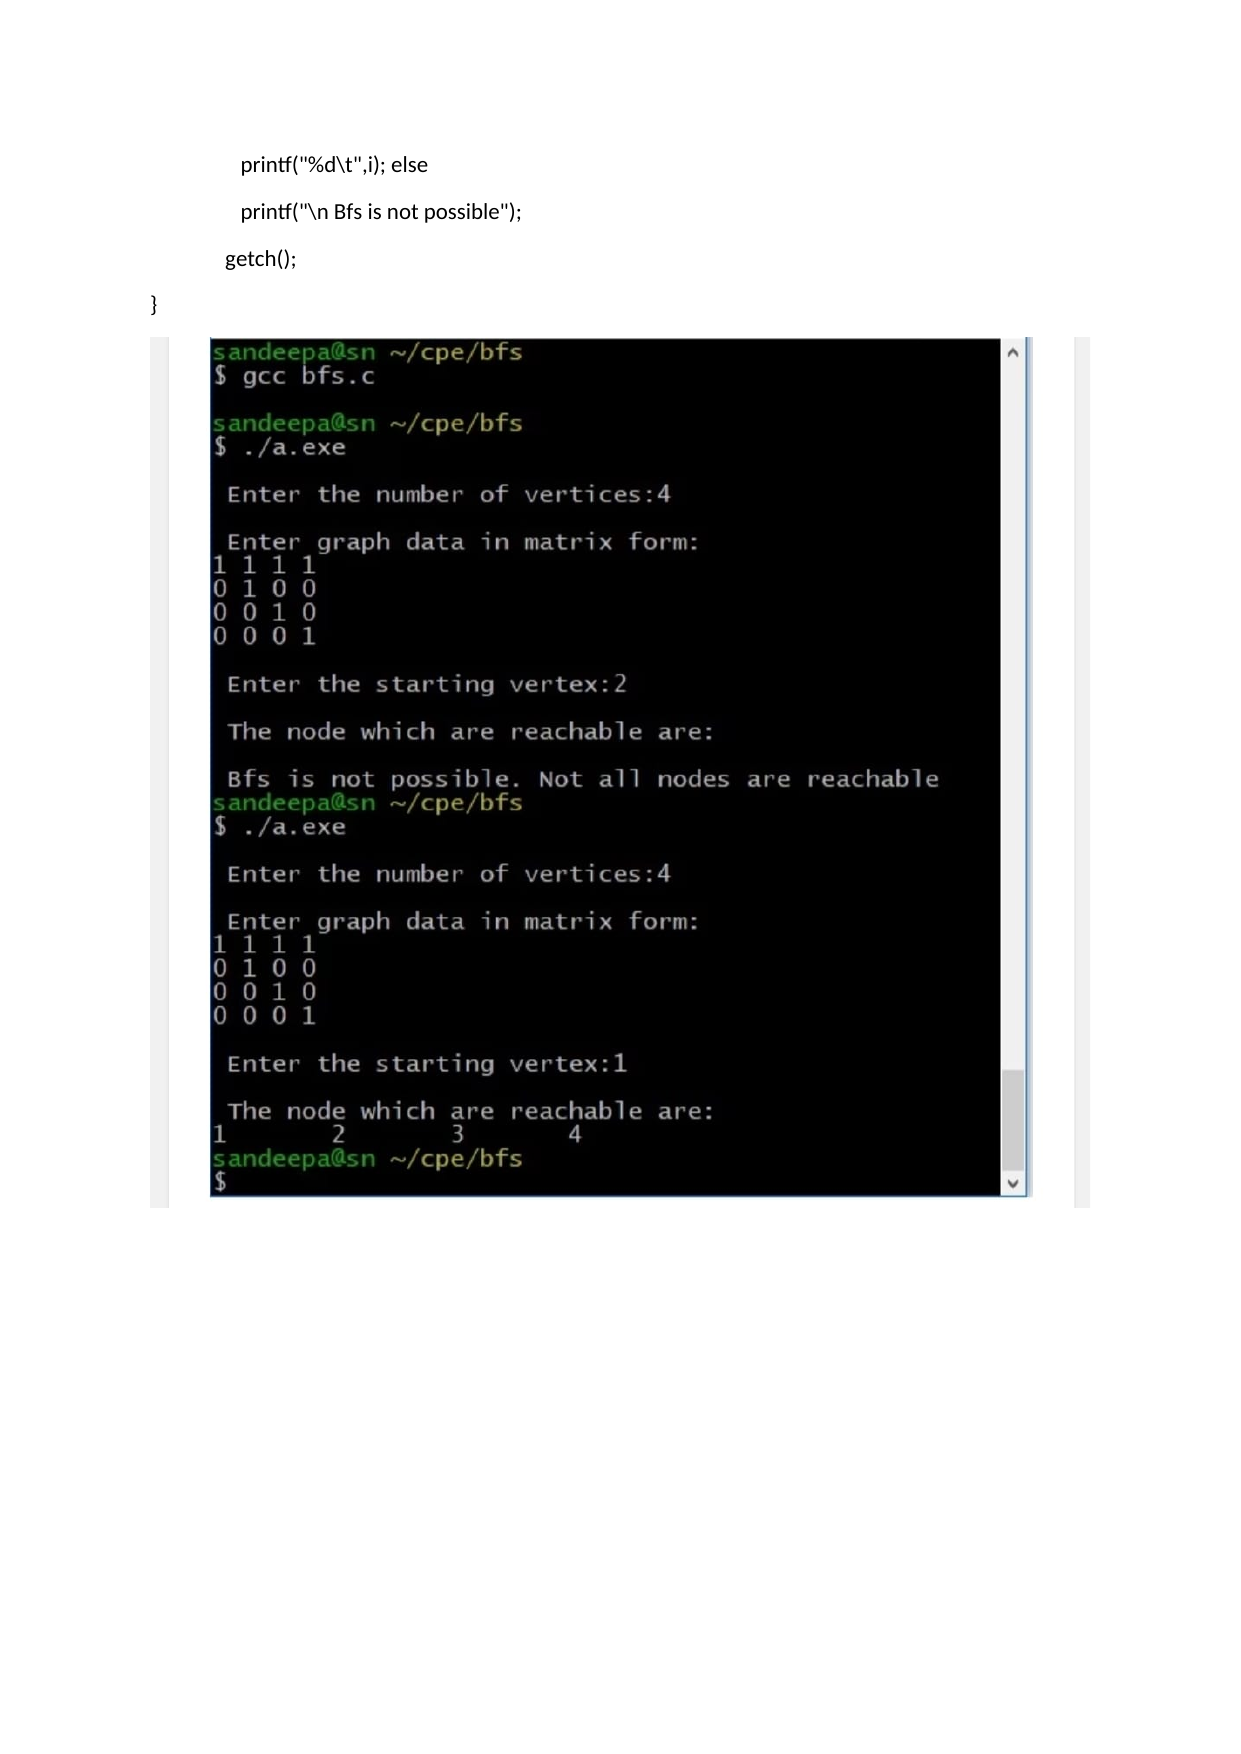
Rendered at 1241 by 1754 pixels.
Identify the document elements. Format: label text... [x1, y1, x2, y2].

text } [150, 291, 1090, 319]
text printf("%d\t",i); else [150, 150, 1090, 178]
text getch(); [150, 244, 1090, 272]
picture [150, 337, 1091, 1208]
text printf("\n Bfs is not possible"); [150, 197, 1090, 225]
